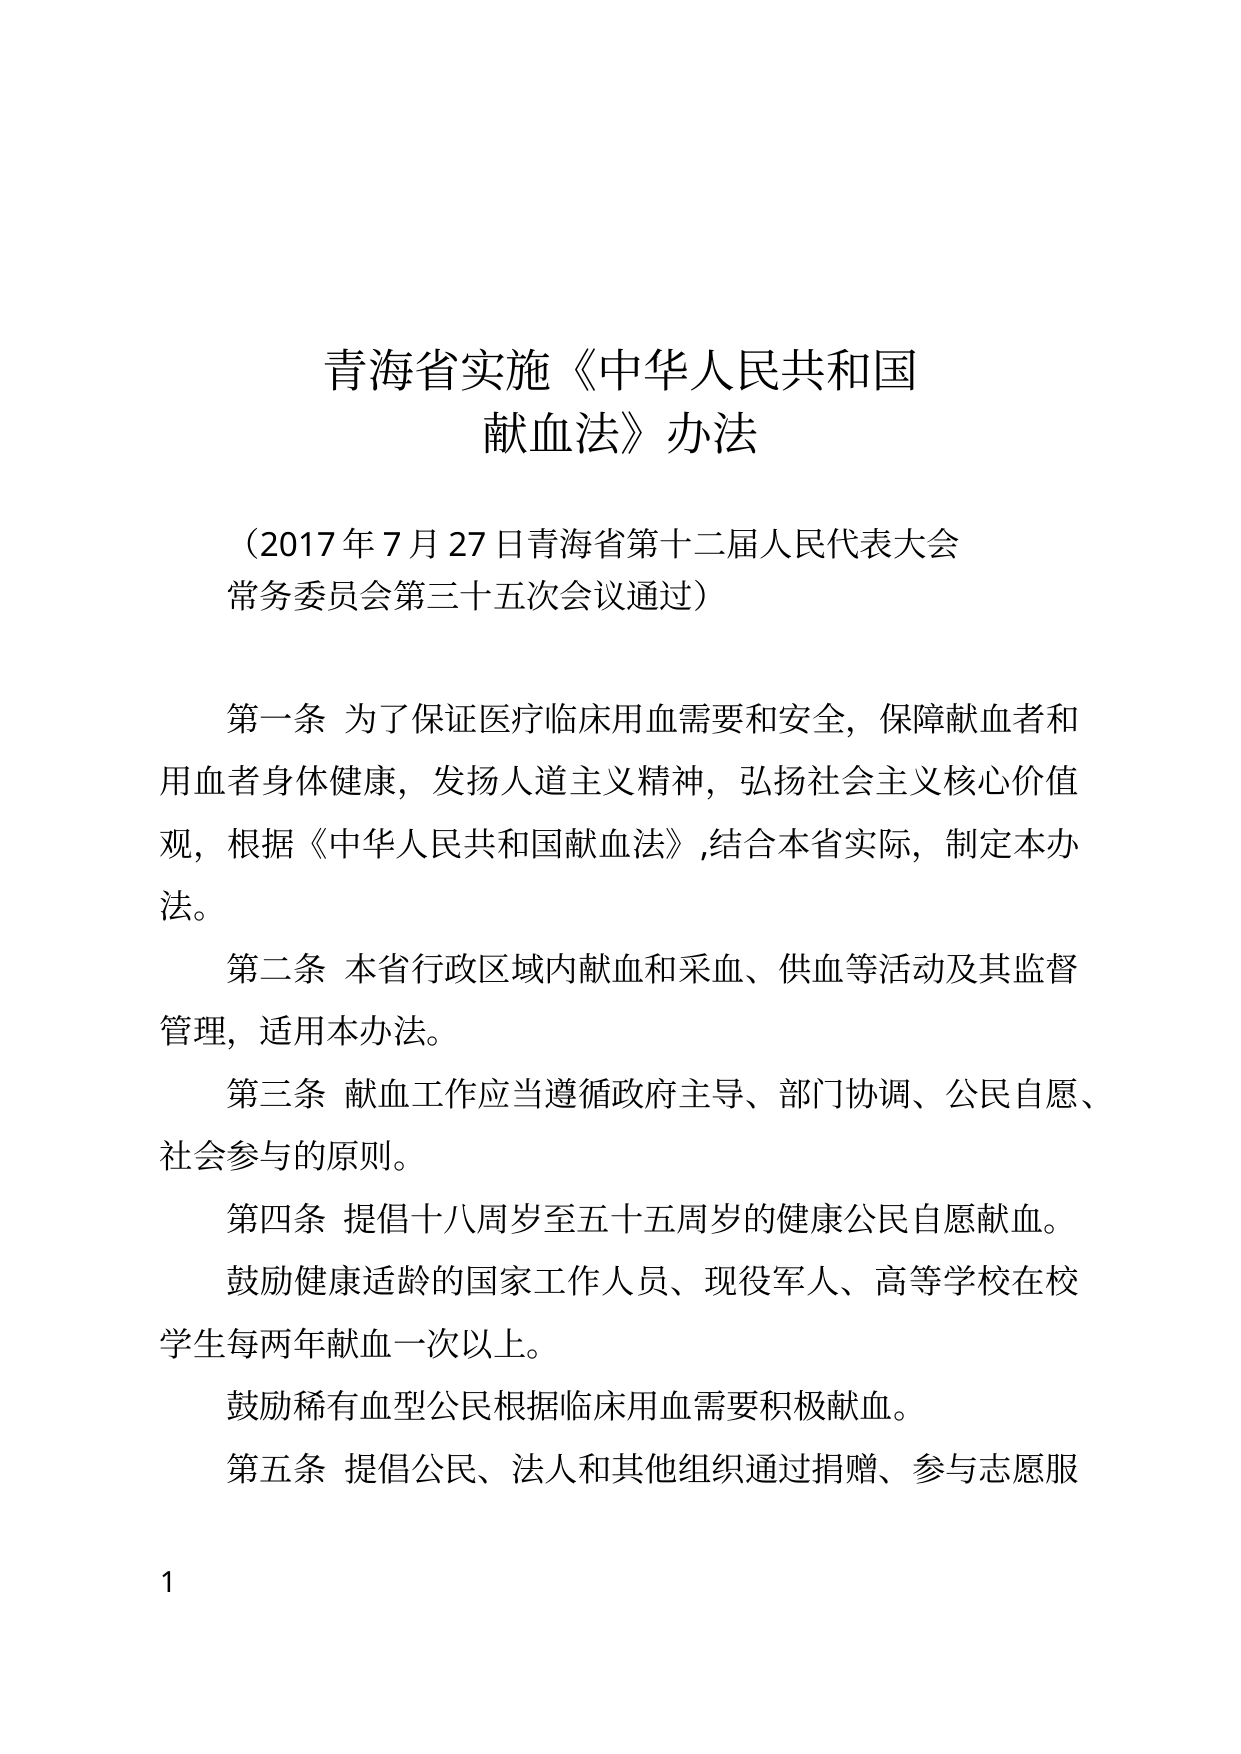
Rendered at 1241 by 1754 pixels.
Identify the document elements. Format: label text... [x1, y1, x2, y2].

text 第四条 提倡十八周岁至五十五周岁的健康公民自愿献血。 [159, 1181, 1081, 1244]
text 献血法》办法 [159, 400, 1081, 463]
text 常务委员会第三十五次会议通过） [159, 567, 1037, 619]
text 鼓励稀有血型公民根据临床用血需要积极献血。 [159, 1369, 1081, 1431]
text 青海省实施《中华人民共和国 [159, 338, 1081, 400]
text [159, 1431, 1081, 1494]
text （2017年7月27日青海省第十二届人民代表大会 [159, 515, 1037, 567]
text 第一条 为了保证医疗临床用血需要和安全，保障献血者和用血者身体健康，发扬人道主义精神，弘扬社会主义核心价值观，根据《中华人民共和国献血法》,结合本省实际，制定本办法。 [159, 681, 1081, 931]
text 第二条 本省行政区域内献血和采血、供血等活动及其监督管理，适用本办法。 [159, 931, 1081, 1056]
text 第三条 献血工作应当遵循政府主导、部门协调、公民自愿、社会参与的原则。 [159, 1056, 1081, 1181]
text 鼓励健康适龄的国家工作人员、现役军人、高等学校在校学生每两年献血一次以上。 [159, 1244, 1081, 1369]
